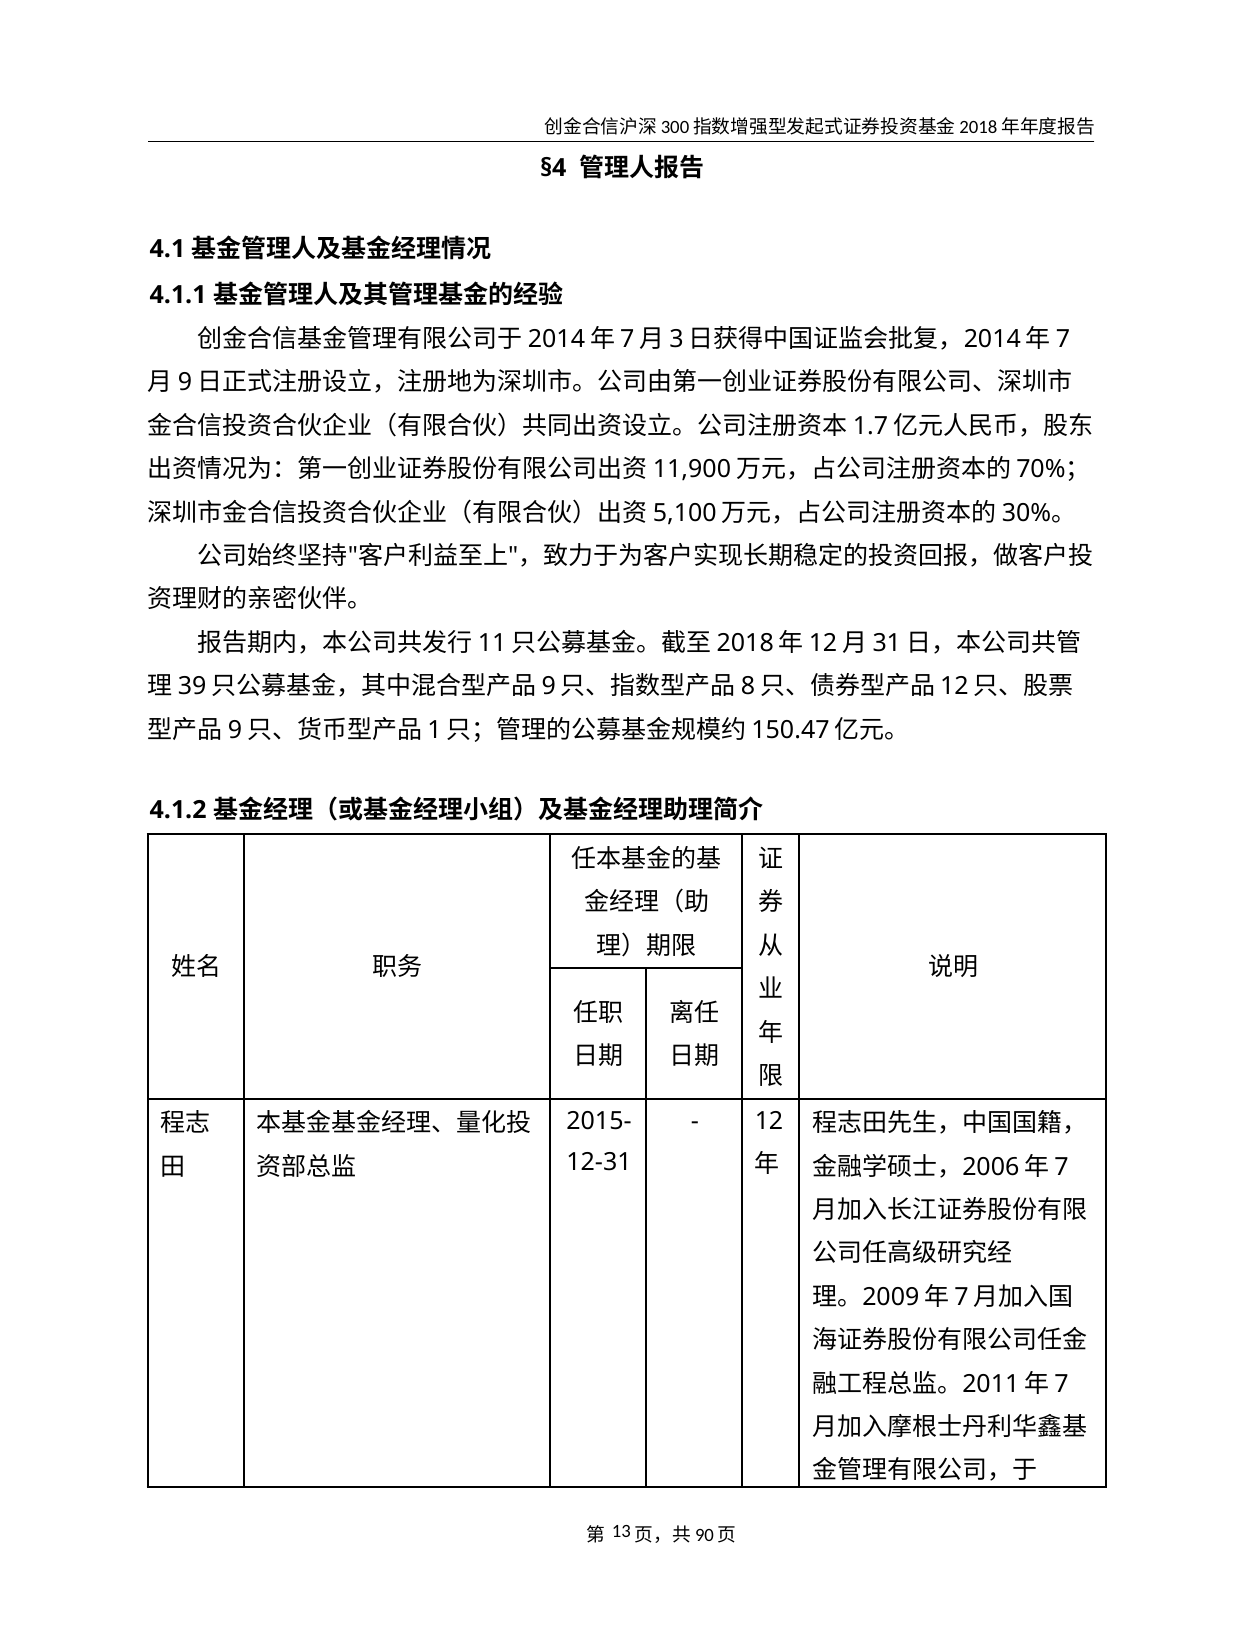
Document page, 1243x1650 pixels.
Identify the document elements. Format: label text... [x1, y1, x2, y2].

text 4.1 基金管理人及基金经理情况 [149, 228, 1094, 264]
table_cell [800, 1100, 1105, 1486]
table_cell 离任日期 [647, 969, 741, 1097]
text 创金合信基金管理有限公司于2014年7月3日获得中国证监会批复，2014年7月9日正式注册设立，注册地为深圳市。公司由第一创业证券股份有限公司、深圳市金合信投资合伙企业（有限合伙）共同出资设立。公司注册资本1.7亿元人民币，股东出资情况为：第一创业证券股份有限公司出资11,900万元，占公司注册资本的70%；深圳市金合信投资合伙企业（有限合伙）出资5,100万元，占公司注册资本的30%。 [148, 318, 1094, 528]
text 报告期内，本公司共发行11只公募基金。截至2018年12月31日，本公司共管理39只公募基金，其中混合型产品9只、指数型产品8只、债券型产品12只、股票型产品9只、货币型产品1只；管理的公募基金规模约150.47亿元。 [148, 622, 1094, 745]
table_cell 12年 [743, 1100, 798, 1486]
text 4.1.2 基金经理（或基金经理小组）及基金经理助理简介 [149, 790, 1094, 826]
table_header 职务 [245, 835, 549, 1097]
table_header 姓名 [149, 835, 243, 1097]
table_cell - [647, 1100, 741, 1486]
text 公司始终坚持"客户利益至上"，致力于为客户实现长期稳定的投资回报，做客户投资理财的亲密伙伴。 [148, 535, 1094, 615]
table_header 证券从业年限 [743, 835, 798, 1097]
text 4.1.1 基金管理人及其管理基金的经验 [149, 275, 1094, 311]
table_cell 2015-12-31 [551, 1100, 645, 1486]
table_header 说明 [800, 835, 1105, 1097]
table_cell 任职日期 [551, 969, 645, 1097]
text §4 管理人报告 [149, 148, 1094, 184]
table_cell 本基金基金经理、量化投资部总监 [245, 1100, 549, 1486]
table_cell 程志田 [149, 1100, 243, 1486]
table_header 任本基金的基金经理（助理）期限 [551, 835, 741, 967]
